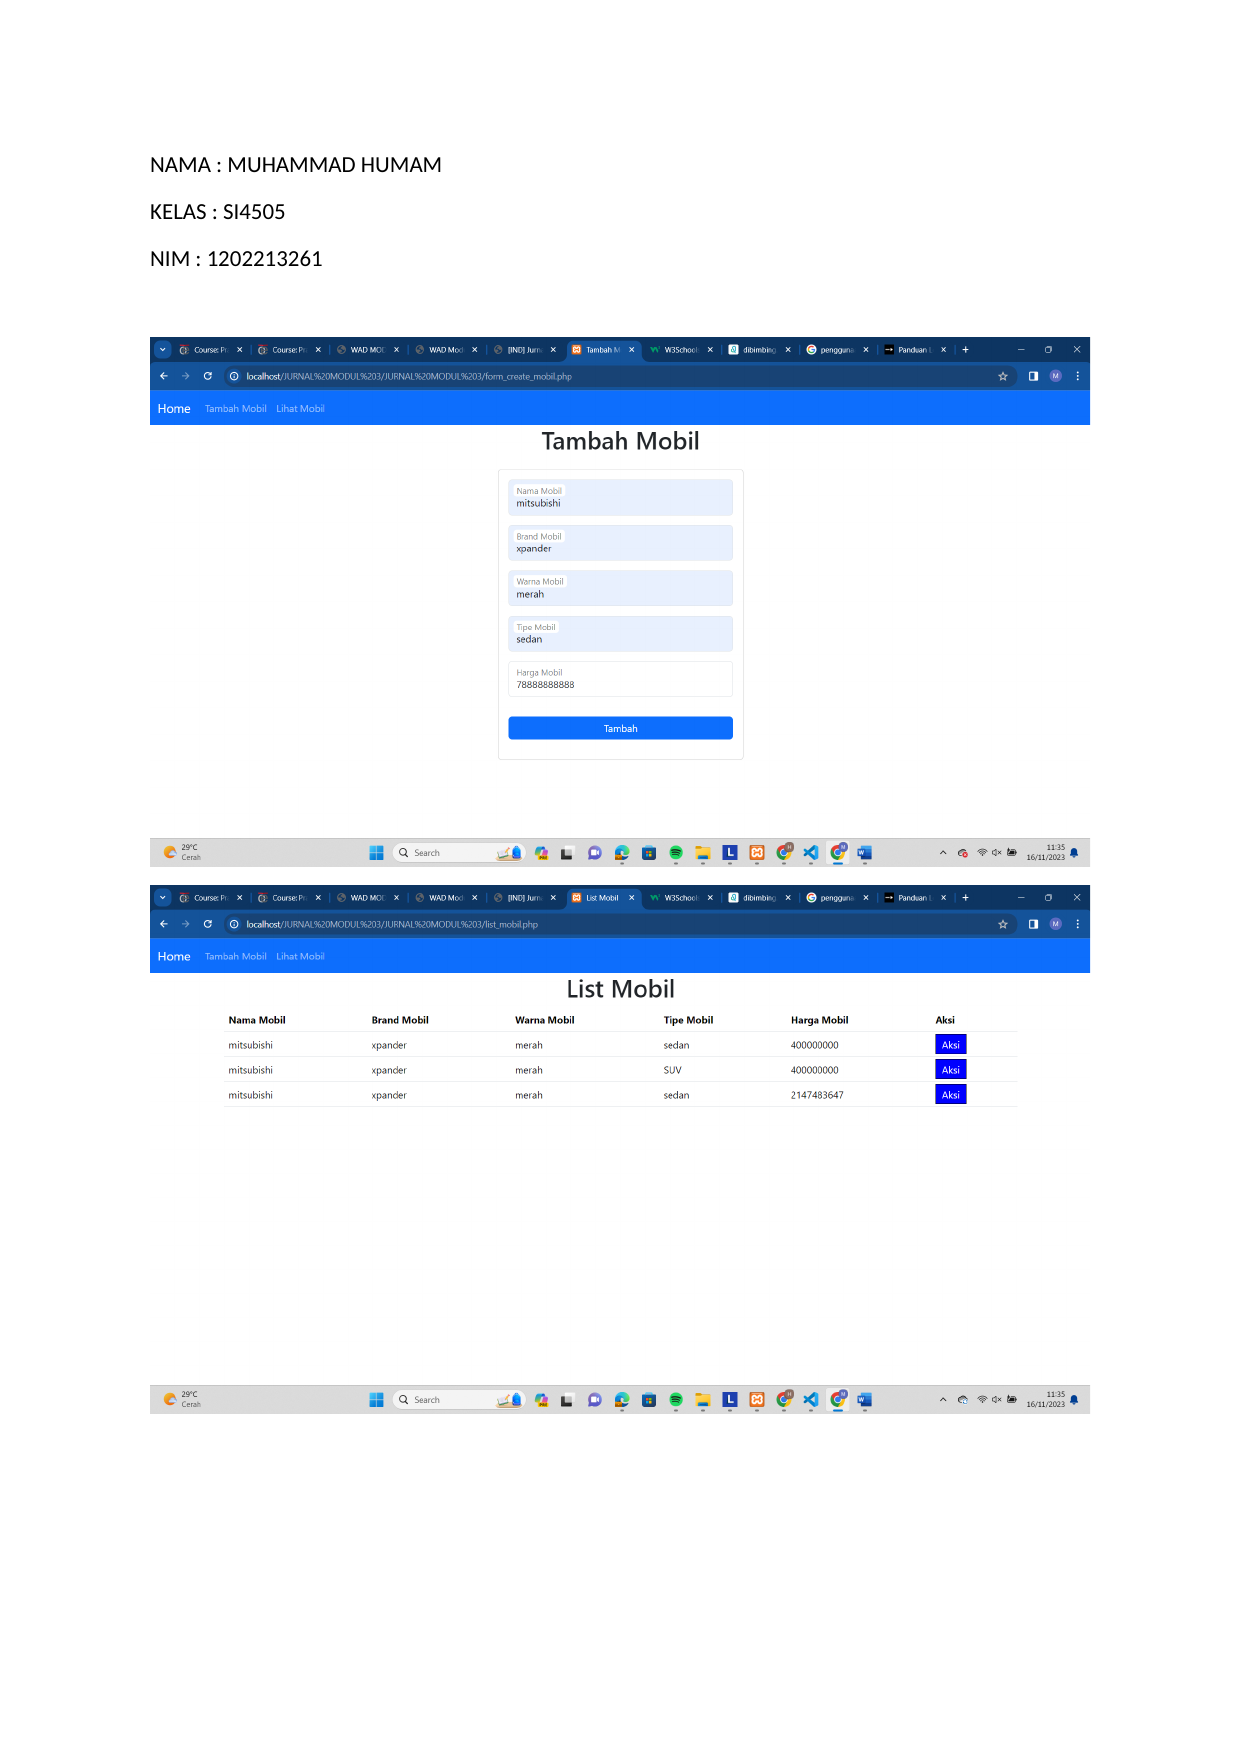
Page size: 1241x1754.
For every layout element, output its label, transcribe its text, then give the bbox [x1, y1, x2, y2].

picture [150, 885, 1091, 1414]
picture [150, 337, 1091, 867]
text NIM : 1202213261 [150, 244, 1090, 272]
text KELAS : SI4505 [150, 197, 1090, 225]
text NAMA : MUHAMMAD HUMAM [150, 150, 1090, 178]
